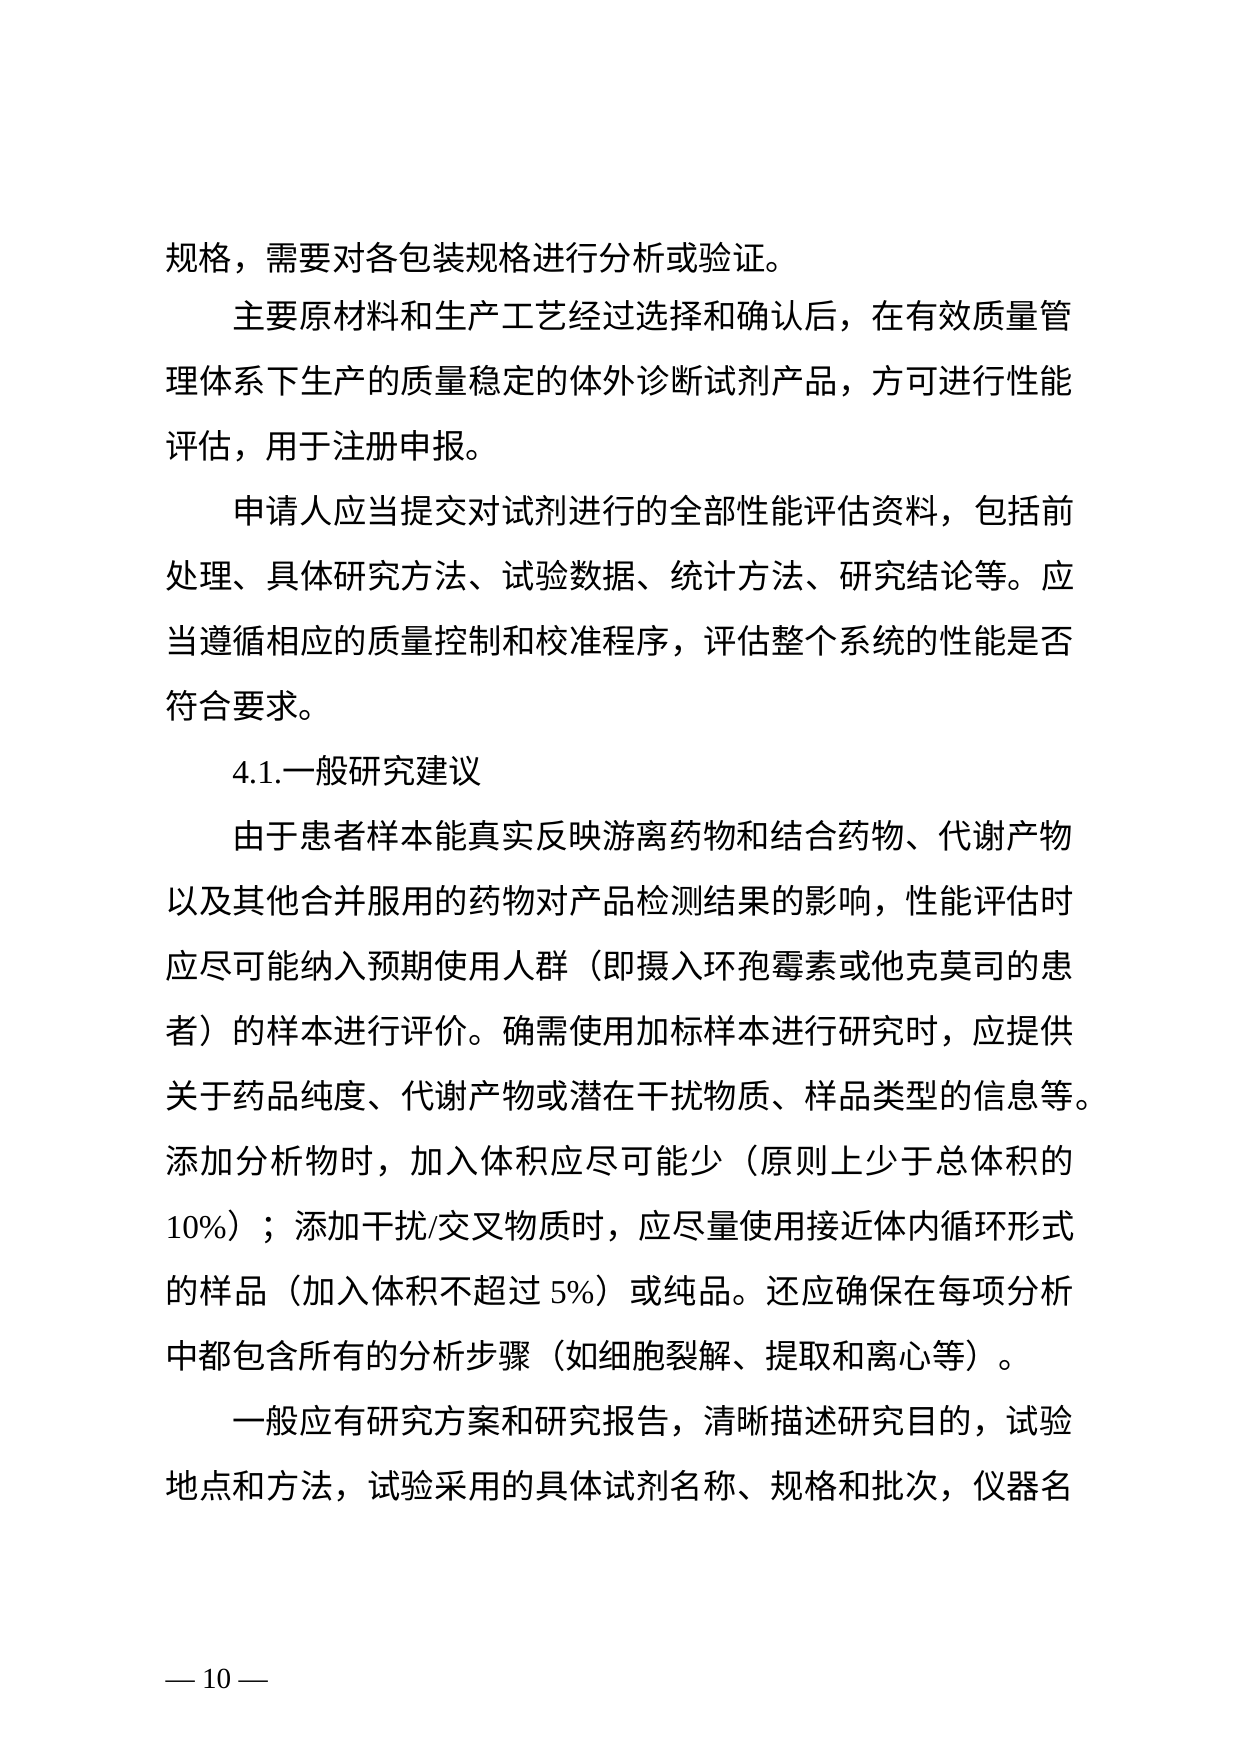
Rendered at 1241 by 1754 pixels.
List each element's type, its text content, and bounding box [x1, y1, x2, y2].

text 主要原材料和生产工艺经过选择和确认后，在有效质量管理体系下生产的质量稳定的体外诊断试剂产品，方可进行性能评估，用于注册申报。 [165, 281, 1075, 476]
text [165, 227, 1075, 281]
text 4.1.一般研究建议 [165, 736, 1075, 801]
text 申请人应当提交对试剂进行的全部性能评估资料，包括前处理、具体研究方法、试验数据、统计方法、研究结论等。应当遵循相应的质量控制和校准程序，评估整个系统的性能是否符合要求。 [165, 476, 1075, 736]
text 由于患者样本能真实反映游离药物和结合药物、代谢产物以及其他合并服用的药物对产品检测结果的影响，性能评估时应尽可能纳入预期使用人群（即摄入环孢霉素或他克莫司的患者）的样本进行评价。确需使用加标样本进行研究时，应提供关于药品纯度、代谢产物或潜在干扰物质、样品类型的信息等。添加分析物时，加入体积应尽可能少（原则上少于总体积的10%）；添加干扰/交叉物质时，应尽量使用接近体内循环形式的样品（加入体积不超过5%）或纯品。还应确保在每项分析中都包含所有的分析步骤（如细胞裂解、提取和离心等）。 [165, 801, 1075, 1386]
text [165, 1386, 1075, 1516]
